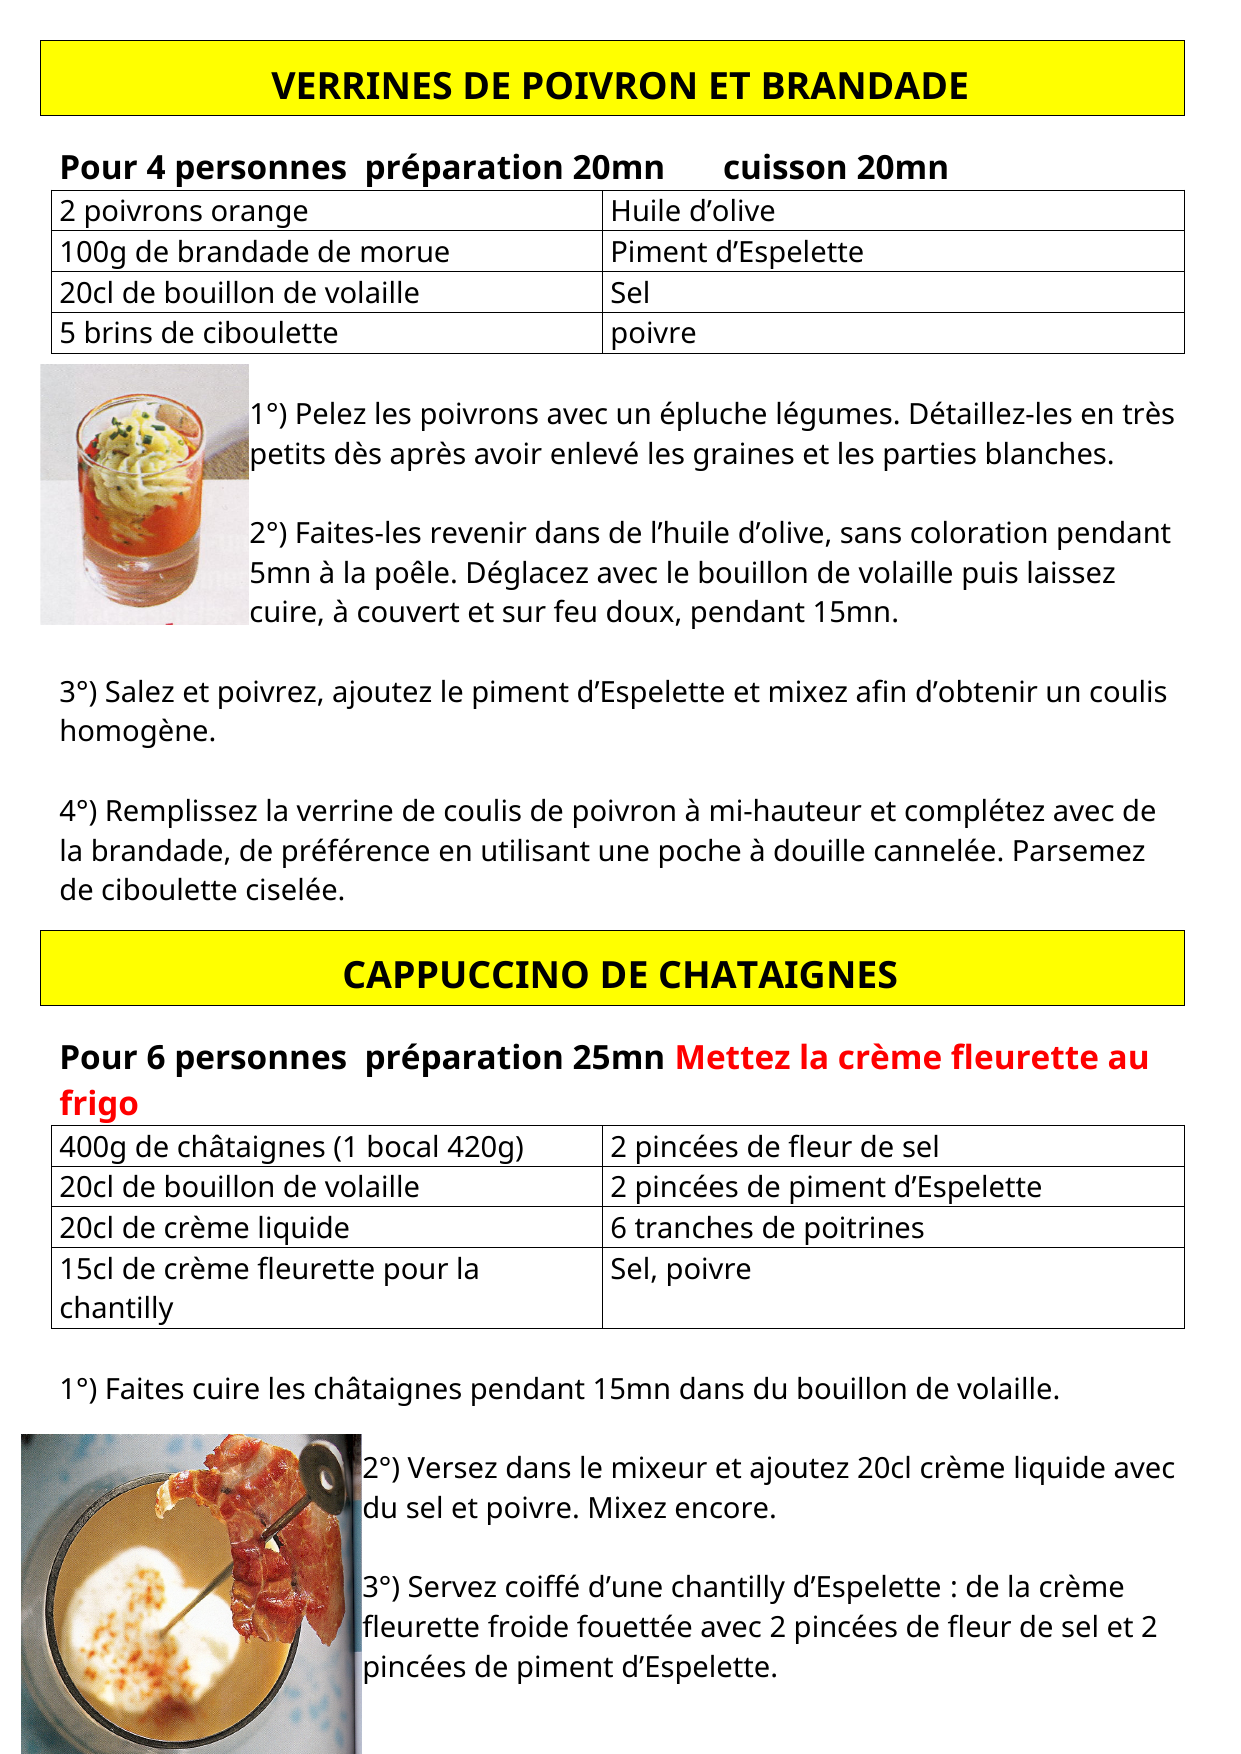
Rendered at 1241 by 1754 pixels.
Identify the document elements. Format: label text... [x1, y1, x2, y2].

text 1°) Faites cuire les châtaignes pendant 15mn dans du bouillon de volaille. [59, 1368, 1181, 1408]
text 3°) Servez coiffé d’une chantilly d’Espelette : de la crème fleurette froide fouettée avec 2 pincées de fleur de sel et 2 pincées de piment d’Espelette. [362, 1567, 1181, 1686]
table_cell poivre [603, 313, 1184, 352]
table_cell 20cl de crème liquide [52, 1207, 602, 1247]
table_cell 15cl de crème fleurette pour la chantilly [52, 1248, 602, 1327]
table_cell 6 tranches de poitrines [603, 1207, 1184, 1247]
text 2°) Faites-les revenir dans de l’huile d’olive, sans coloration pendant 5mn à la poêle. Déglacez avec le bouillon de volaille puis laissez cuire, à couvert et sur feu doux, pendant 15mn. [59, 512, 1181, 631]
picture [21, 1434, 362, 1754]
picture [40, 364, 249, 625]
table_header 2 pincées de fleur de sel [603, 1126, 1184, 1166]
text Pour 4 personnes préparation 20mn cuisson 20mn [59, 144, 1181, 189]
table_cell Sel [603, 272, 1184, 312]
table_header Huile d’olive [603, 191, 1184, 230]
subtitle VERRINES DE POIVRON ET BRANDADE [59, 59, 1181, 110]
table_cell 20cl de bouillon de volaille [52, 272, 602, 312]
table_cell 2 pincées de piment d’Espelette [603, 1167, 1184, 1206]
table_cell 20cl de bouillon de volaille [52, 1167, 602, 1206]
subtitle CAPPUCCINO DE CHATAIGNES [59, 949, 1181, 1000]
text 1°) Pelez les poivrons avec un épluche légumes. Détaillez-les en très petits dès après avoir enlevé les graines et les parties blanches. [249, 393, 1181, 473]
text Pour 6 personnes préparation 25mn Mettez la crème fleurette au frigo [59, 1034, 1181, 1125]
table_cell 5 brins de ciboulette [52, 313, 602, 352]
table_cell Piment d’Espelette [603, 231, 1184, 271]
table_cell Sel, poivre [603, 1248, 1184, 1327]
table_cell 100g de brandade de morue [52, 231, 602, 271]
text 4°) Remplissez la verrine de coulis de poivron à mi-hauteur et complétez avec de la brandade, de préférence en utilisant une poche à douille cannelée. Parsemez de ciboulette ciselée. [59, 790, 1181, 909]
table_header 400g de châtaignes (1 bocal 420g) [52, 1126, 602, 1166]
text 2°) Versez dans le mixeur et ajoutez 20cl crème liquide avec du sel et poivre. Mixez encore. [362, 1447, 1181, 1527]
text 3°) Salez et poivrez, ajoutez le piment d’Espelette et mixez afin d’obtenir un coulis homogène. [59, 671, 1181, 750]
table_header 2 poivrons orange [52, 191, 602, 230]
